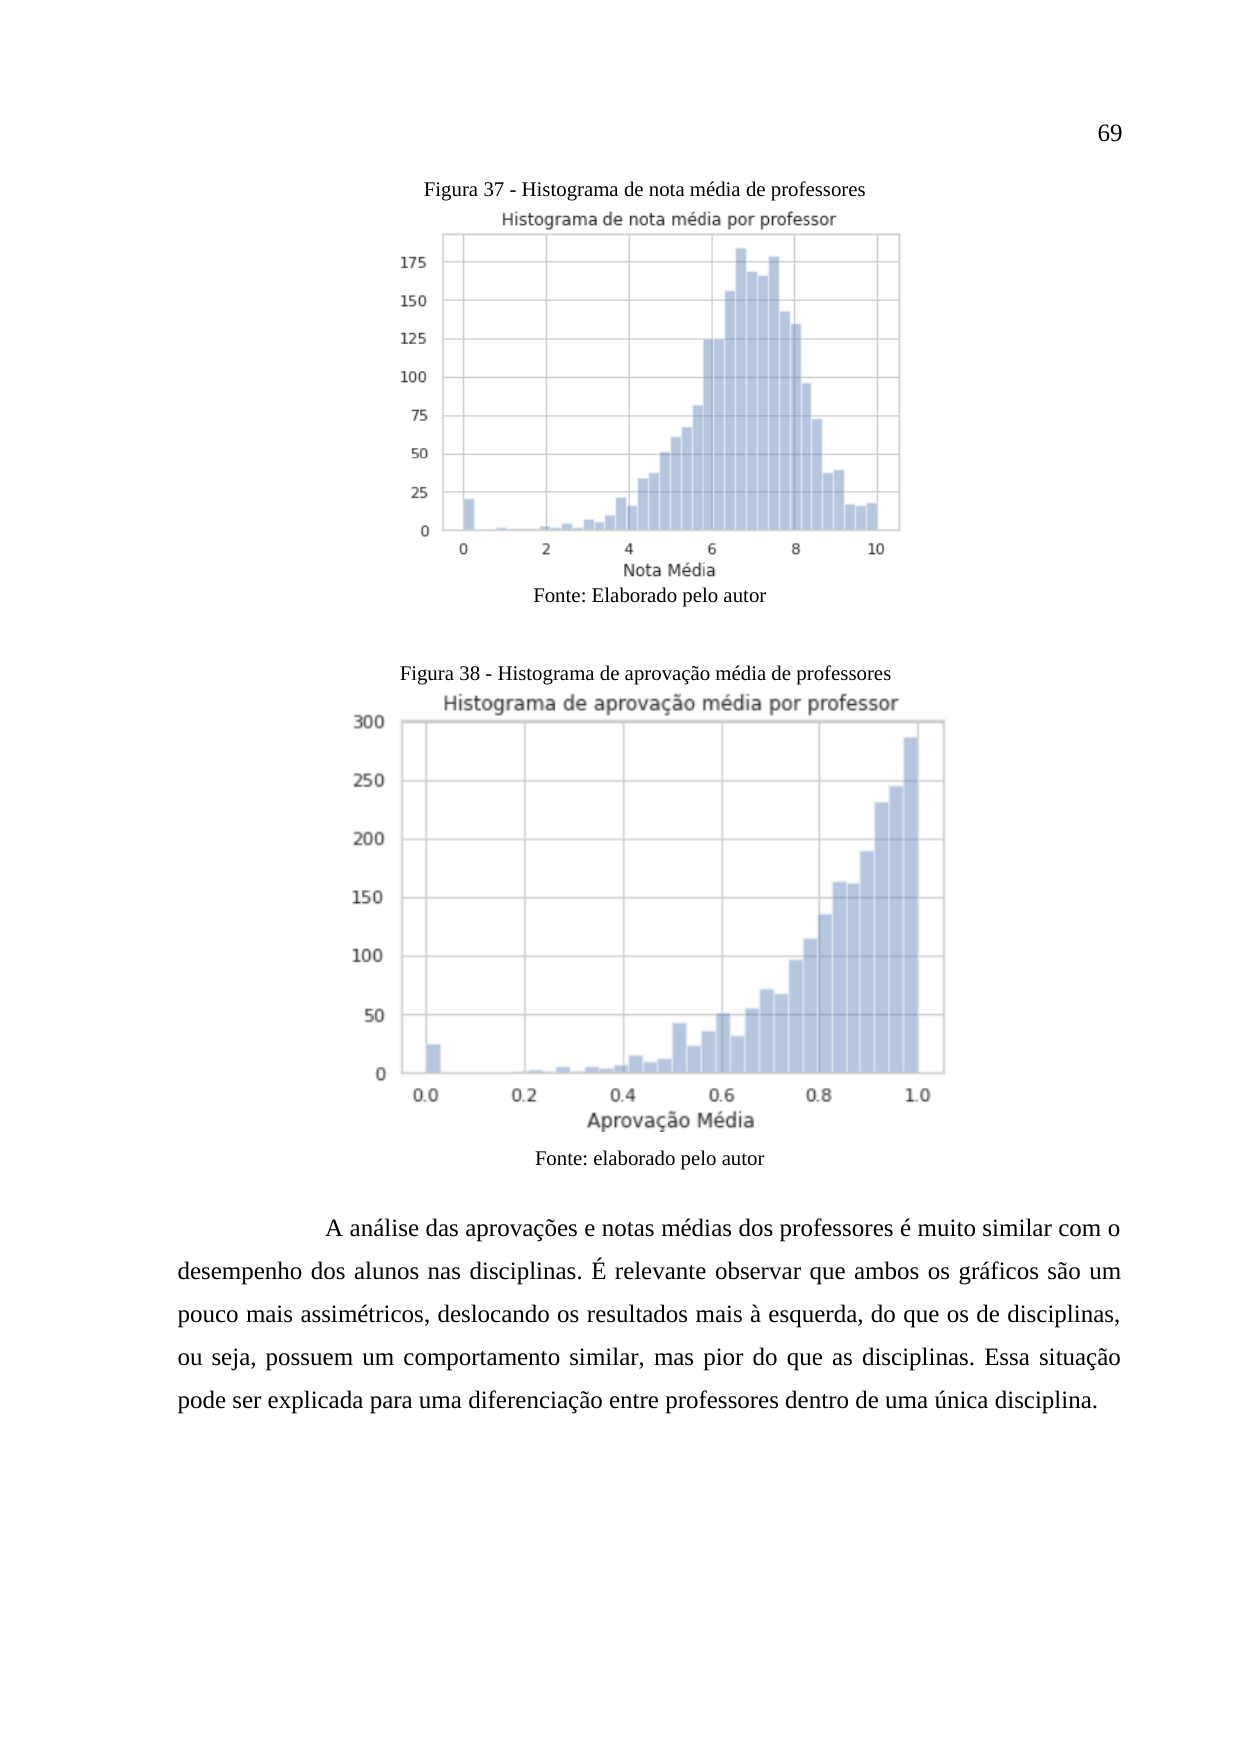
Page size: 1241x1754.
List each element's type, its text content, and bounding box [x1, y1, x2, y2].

picture [348, 684, 960, 1132]
picture [393, 206, 911, 583]
text A análise das aprovações e notas médias dos professores é muito similar com o desempenho dos alunos nas disciplinas. É relevante observar que ambos os gráficos são um pouco mais assimétricos, deslocando os resultados mais à esquerda, do que os de disciplinas, ou seja, possuem um comportamento similar, mas pior do que as disciplinas. Essa situação pode ser explicada para uma diferenciação entre professores dentro de uma única disciplina. [177, 1213, 1122, 1414]
